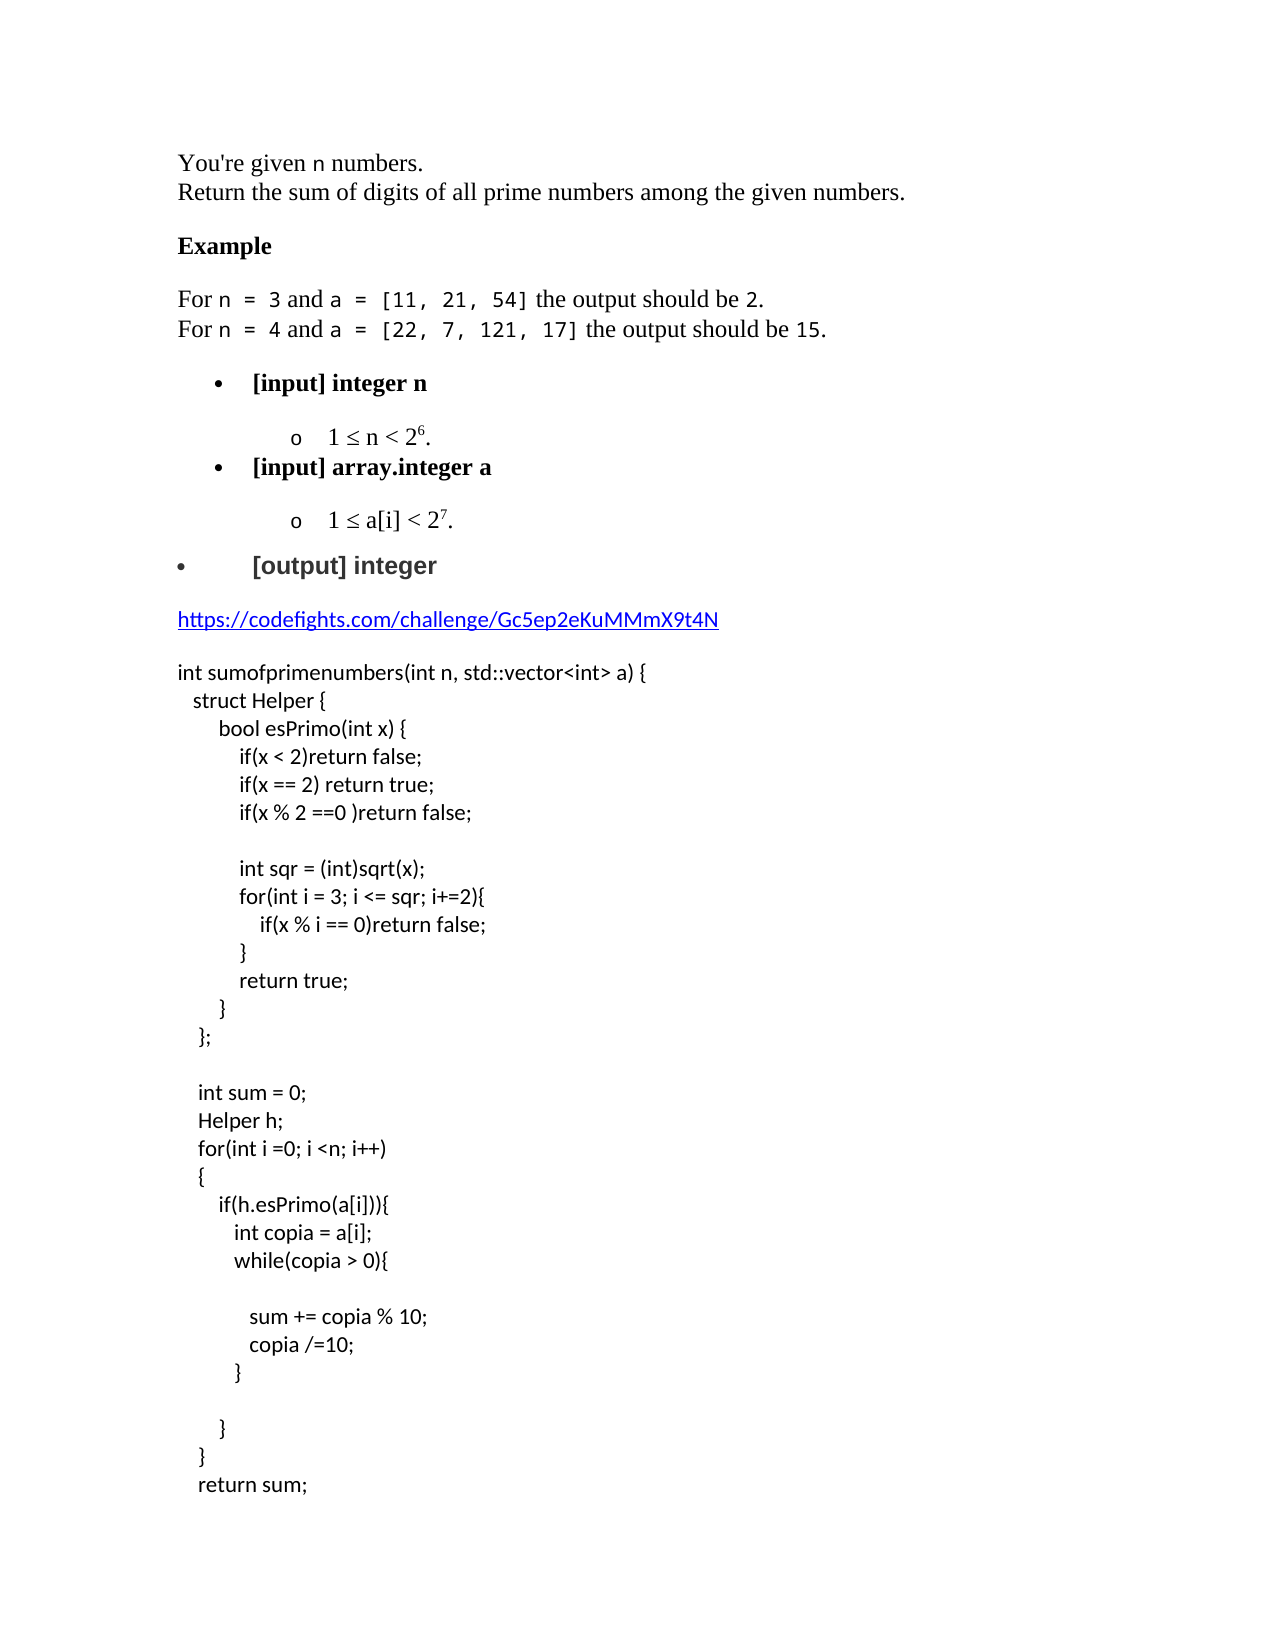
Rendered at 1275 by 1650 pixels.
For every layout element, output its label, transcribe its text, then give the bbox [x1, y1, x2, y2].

text copia /=10; [177, 1330, 1098, 1358]
list 1 ≤ a[i] < 27. [290, 506, 1098, 535]
text } [177, 1442, 1098, 1470]
text if(x == 2) return true; [177, 770, 1098, 798]
text for(int i =0; i <n; i++) [177, 1134, 1098, 1162]
text bool esPrimo(int x) { [177, 714, 1098, 742]
text Return the sum of digits of all prime numbers among the given numbers. [177, 177, 1098, 206]
text struct Helper { [177, 686, 1098, 714]
text int sqr = (int)sqrt(x); [177, 854, 1098, 882]
text For n = 3 and a = [11, 21, 54] the output should be 2. For n = 4 and a = [22, 7, 121, 17] the output should be 15. [177, 284, 1098, 343]
text if(h.esPrimo(a[i])){ [177, 1190, 1098, 1218]
list [input] array.integer a [215, 452, 1098, 481]
list [input] integer n [215, 368, 1098, 397]
text if(x % 2 ==0 )return false; [177, 798, 1098, 826]
list 1 ≤ n < 26. [290, 422, 1098, 452]
text for(int i = 3; i <= sqr; i+=2){ [177, 882, 1098, 910]
text Example [177, 231, 1098, 259]
text return sum; [177, 1470, 1098, 1498]
text https://codefights.com/challenge/Gc5ep2eKuMMmX9t4N [177, 605, 1098, 633]
text if(x % i == 0)return false; [177, 910, 1098, 938]
text sum += copia % 10; [177, 1302, 1098, 1330]
text }; [177, 1022, 1098, 1050]
text while(copia > 0){ [177, 1246, 1098, 1274]
text int sumofprimenumbers(int n, std::vector<int> a) { [177, 658, 1098, 686]
text } [177, 1358, 1098, 1386]
text int sum = 0; [177, 1078, 1098, 1106]
text You're given n numbers. [177, 148, 1098, 177]
text { [177, 1162, 1098, 1190]
text int copia = a[i]; [177, 1218, 1098, 1246]
text } [177, 1414, 1098, 1442]
text } [177, 938, 1098, 966]
text if(x < 2)return false; [177, 742, 1098, 770]
list [output] integer [177, 535, 1098, 580]
text Helper h; [177, 1106, 1098, 1134]
text return true; [177, 966, 1098, 994]
text } [177, 994, 1098, 1022]
